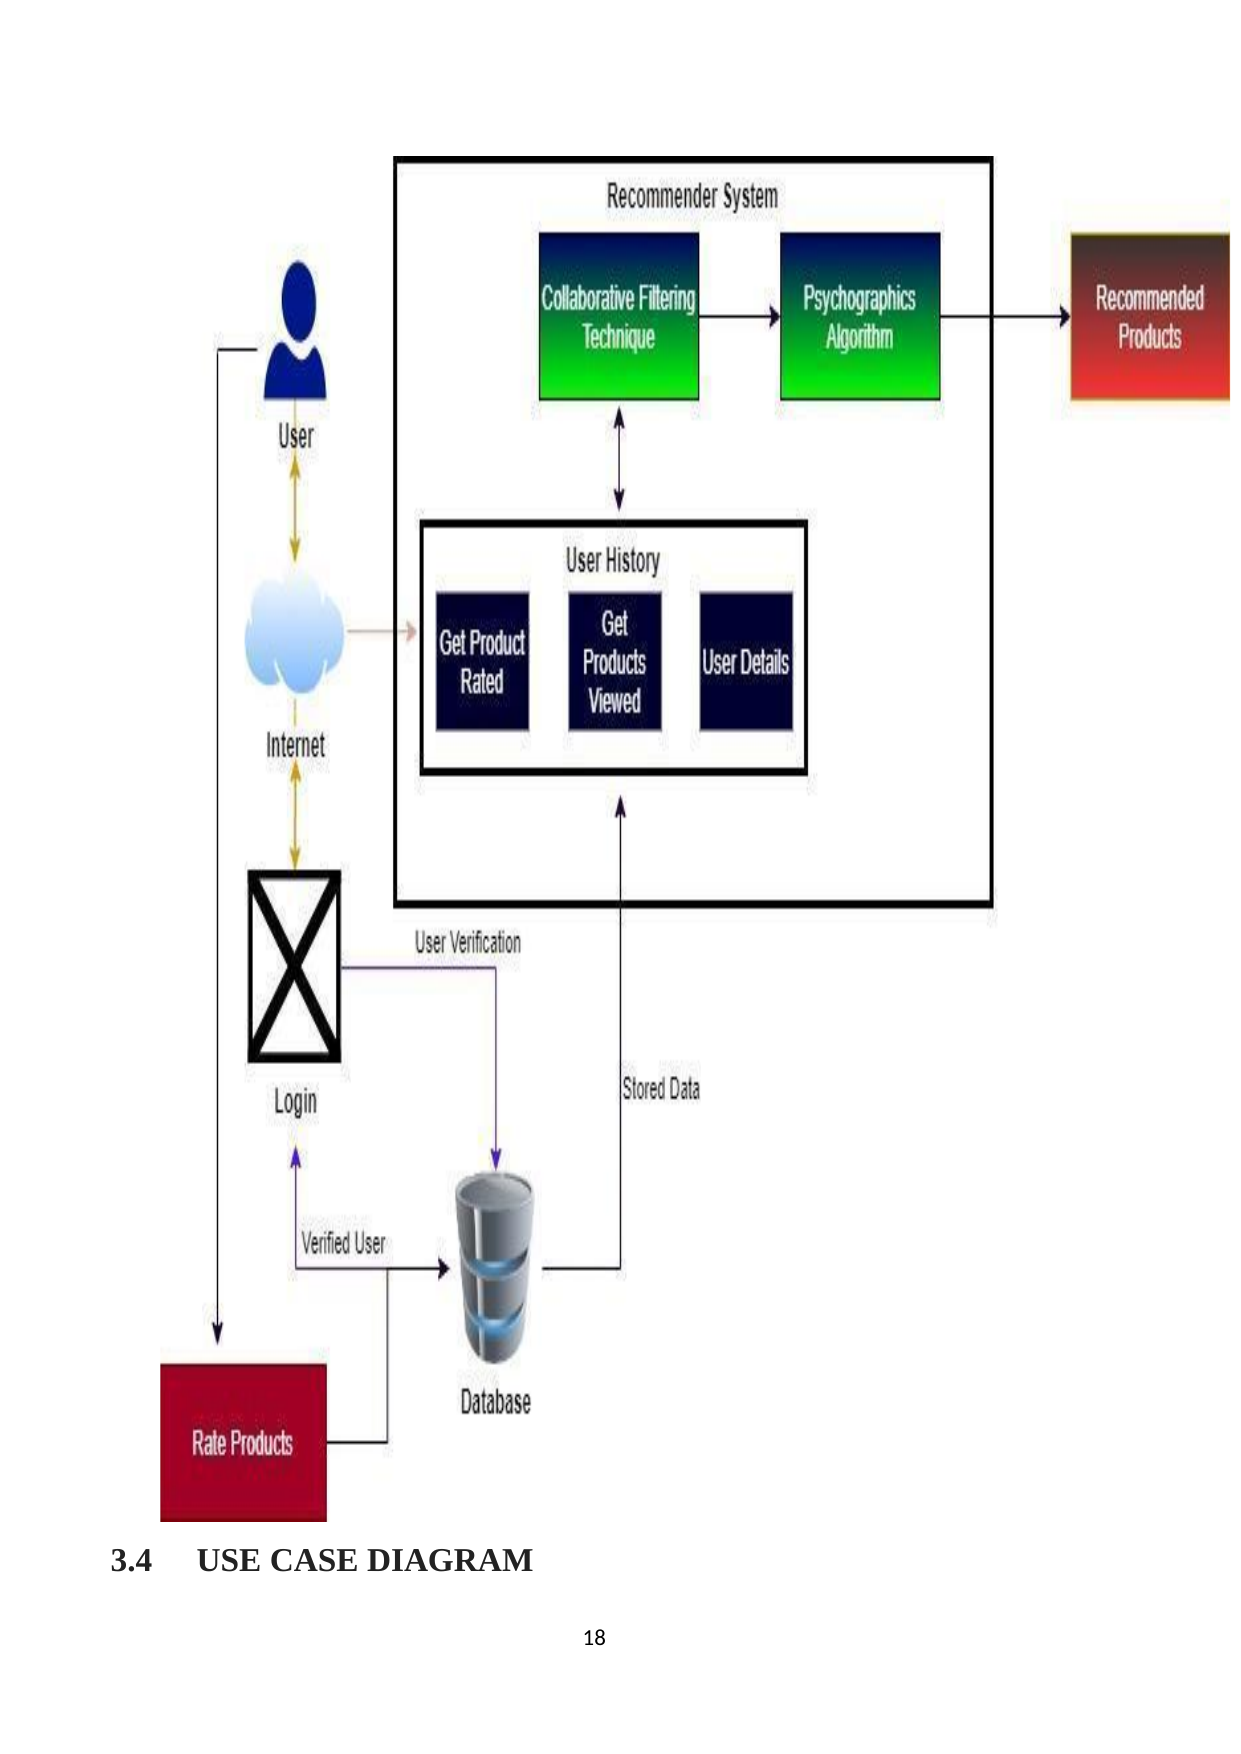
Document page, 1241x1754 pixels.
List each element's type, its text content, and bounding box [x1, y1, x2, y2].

picture [160, 156, 1231, 1522]
list USE CASE DIAGRAM [110, 1541, 1103, 1579]
